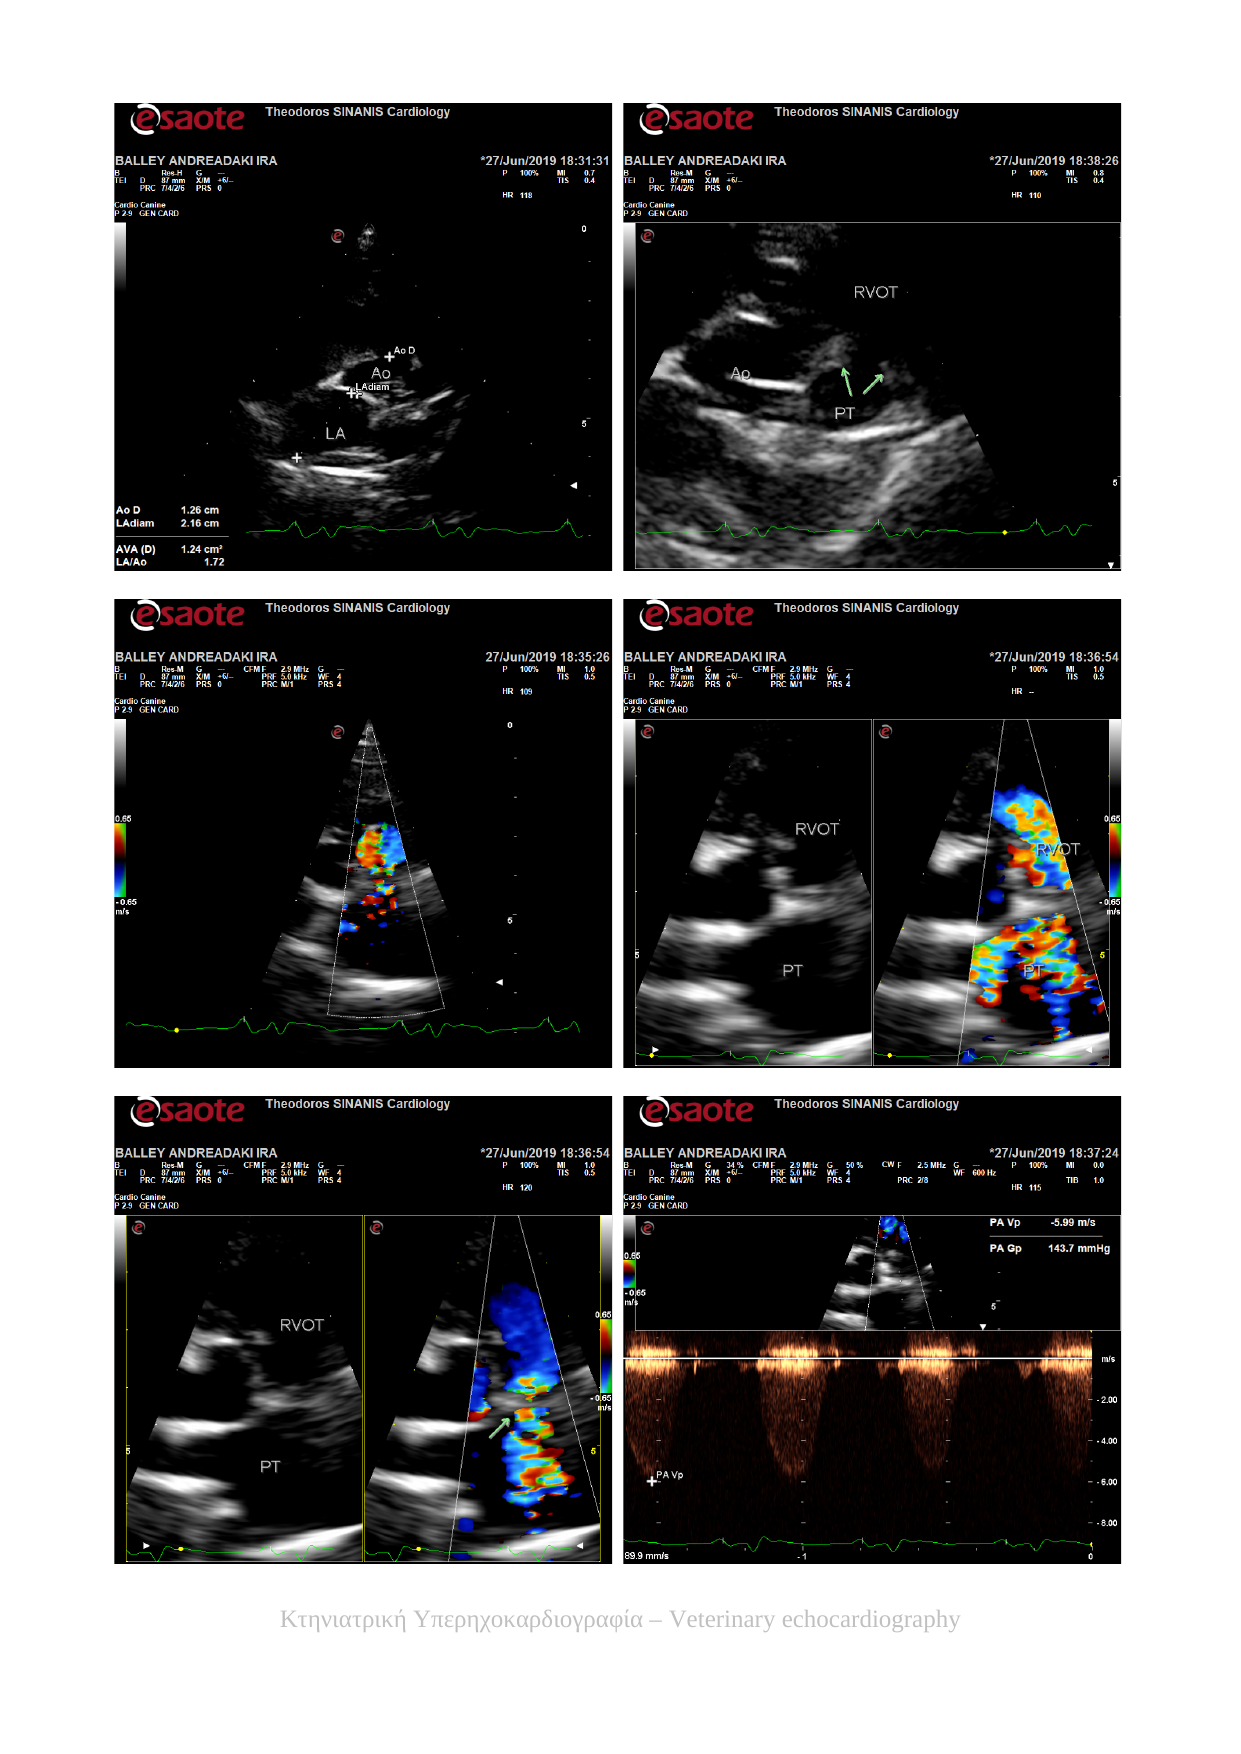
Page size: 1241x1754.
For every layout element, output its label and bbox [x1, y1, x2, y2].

picture [114, 599, 613, 1068]
picture [623, 103, 1122, 571]
picture [623, 599, 1122, 1068]
picture [623, 1096, 1122, 1564]
picture [114, 103, 613, 571]
picture [114, 1096, 613, 1564]
